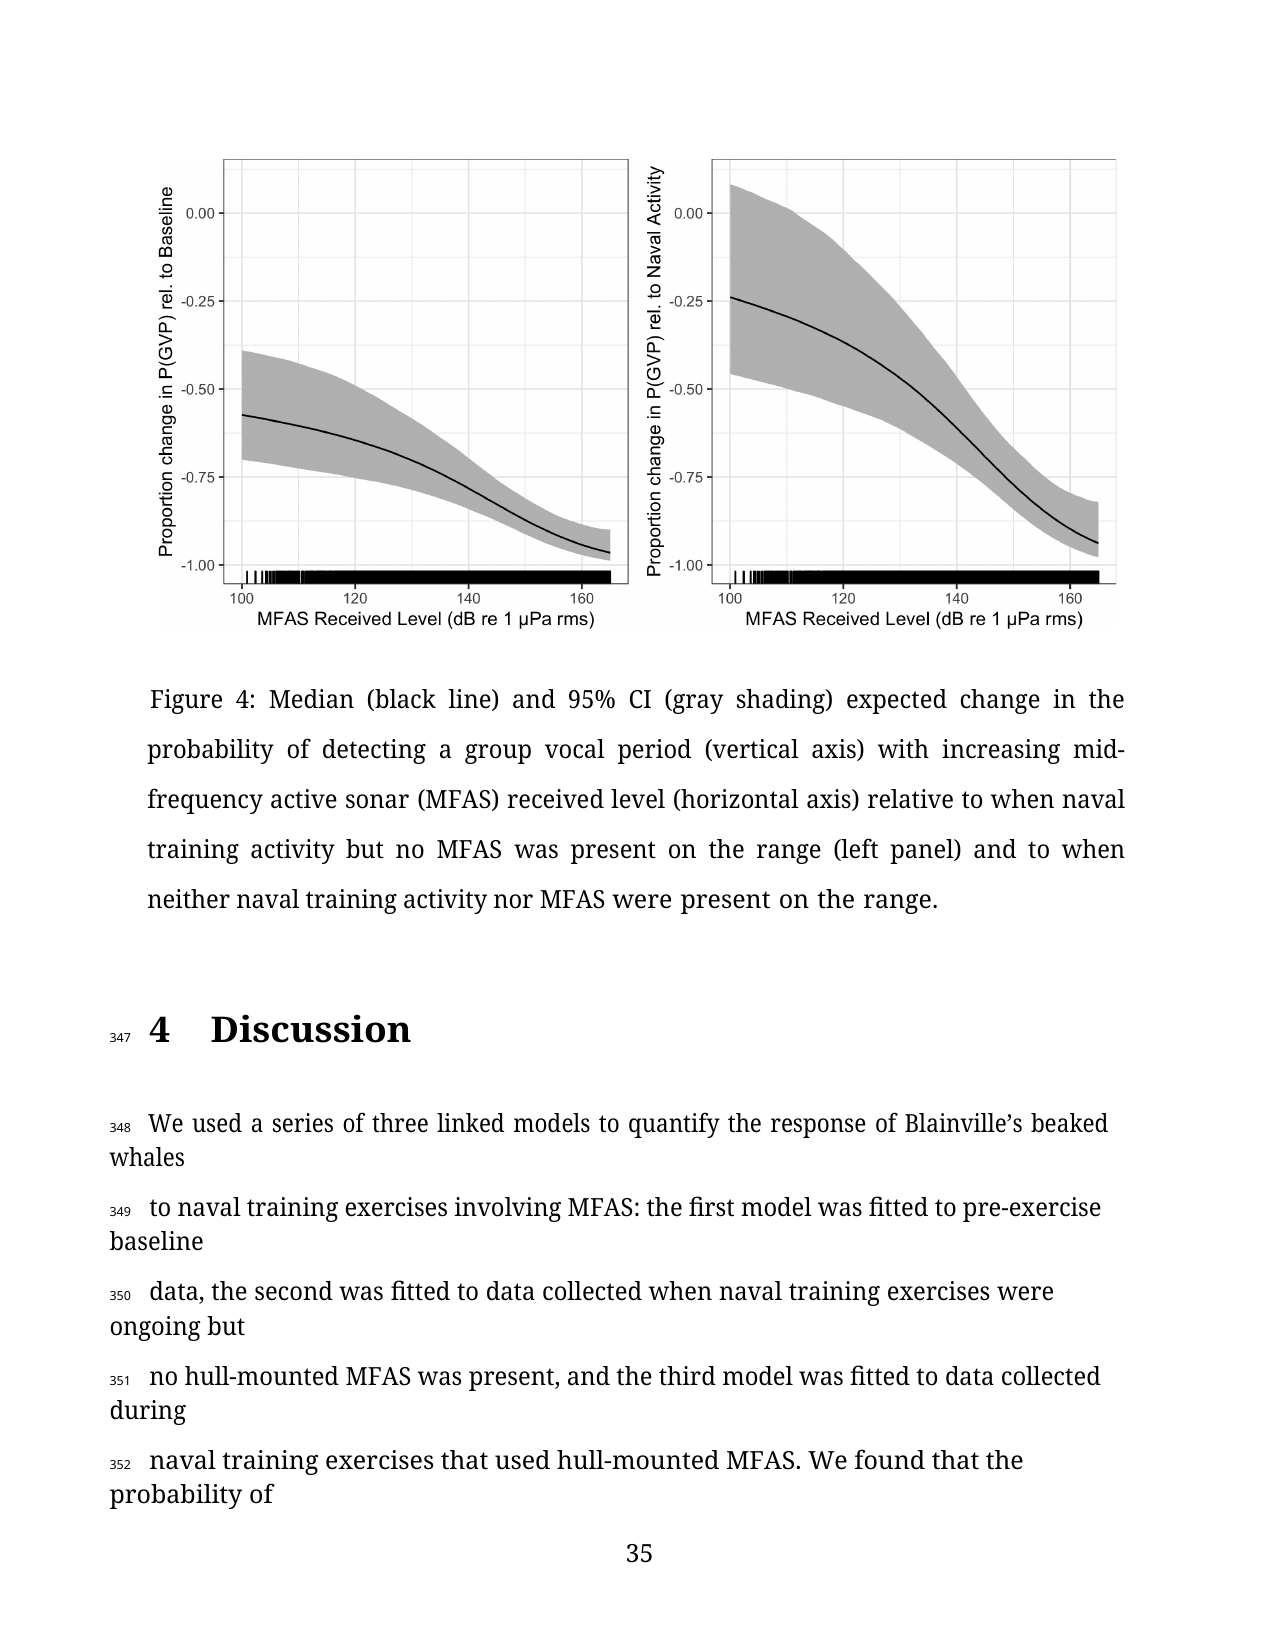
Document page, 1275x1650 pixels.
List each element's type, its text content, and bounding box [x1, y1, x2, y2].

text 348 We used a series of three linked models to quantify the response of Blainville’s beaked whales [109, 1106, 1142, 1174]
text Figure 4: Median (black line) and 95% CI (gray shading) expected change in the probability of detecting a group vocal period (vertical axis) with increasing mid-frequency active sonar (MFAS) received level (horizontal axis) relative to when naval training activity but no MFAS was present on the range (left panel) and to when neither naval training activity nor MFAS were present on the range. [147, 682, 1126, 916]
text 350 data, the second was fitted to data collected when naval training exercises were ongoing but [109, 1274, 1142, 1342]
text 351 no hull-mounted MFAS was present, and the third model was fitted to data collected during [109, 1358, 1142, 1426]
text 352 naval training exercises that used hull-mounted MFAS. We found that the probability of [109, 1442, 1142, 1511]
text 349 to naval training exercises involving MFAS: the first model was fitted to pre-exercise baseline [109, 1190, 1142, 1258]
text 347 4 Discussion [109, 1004, 1142, 1053]
picture [158, 159, 1117, 629]
